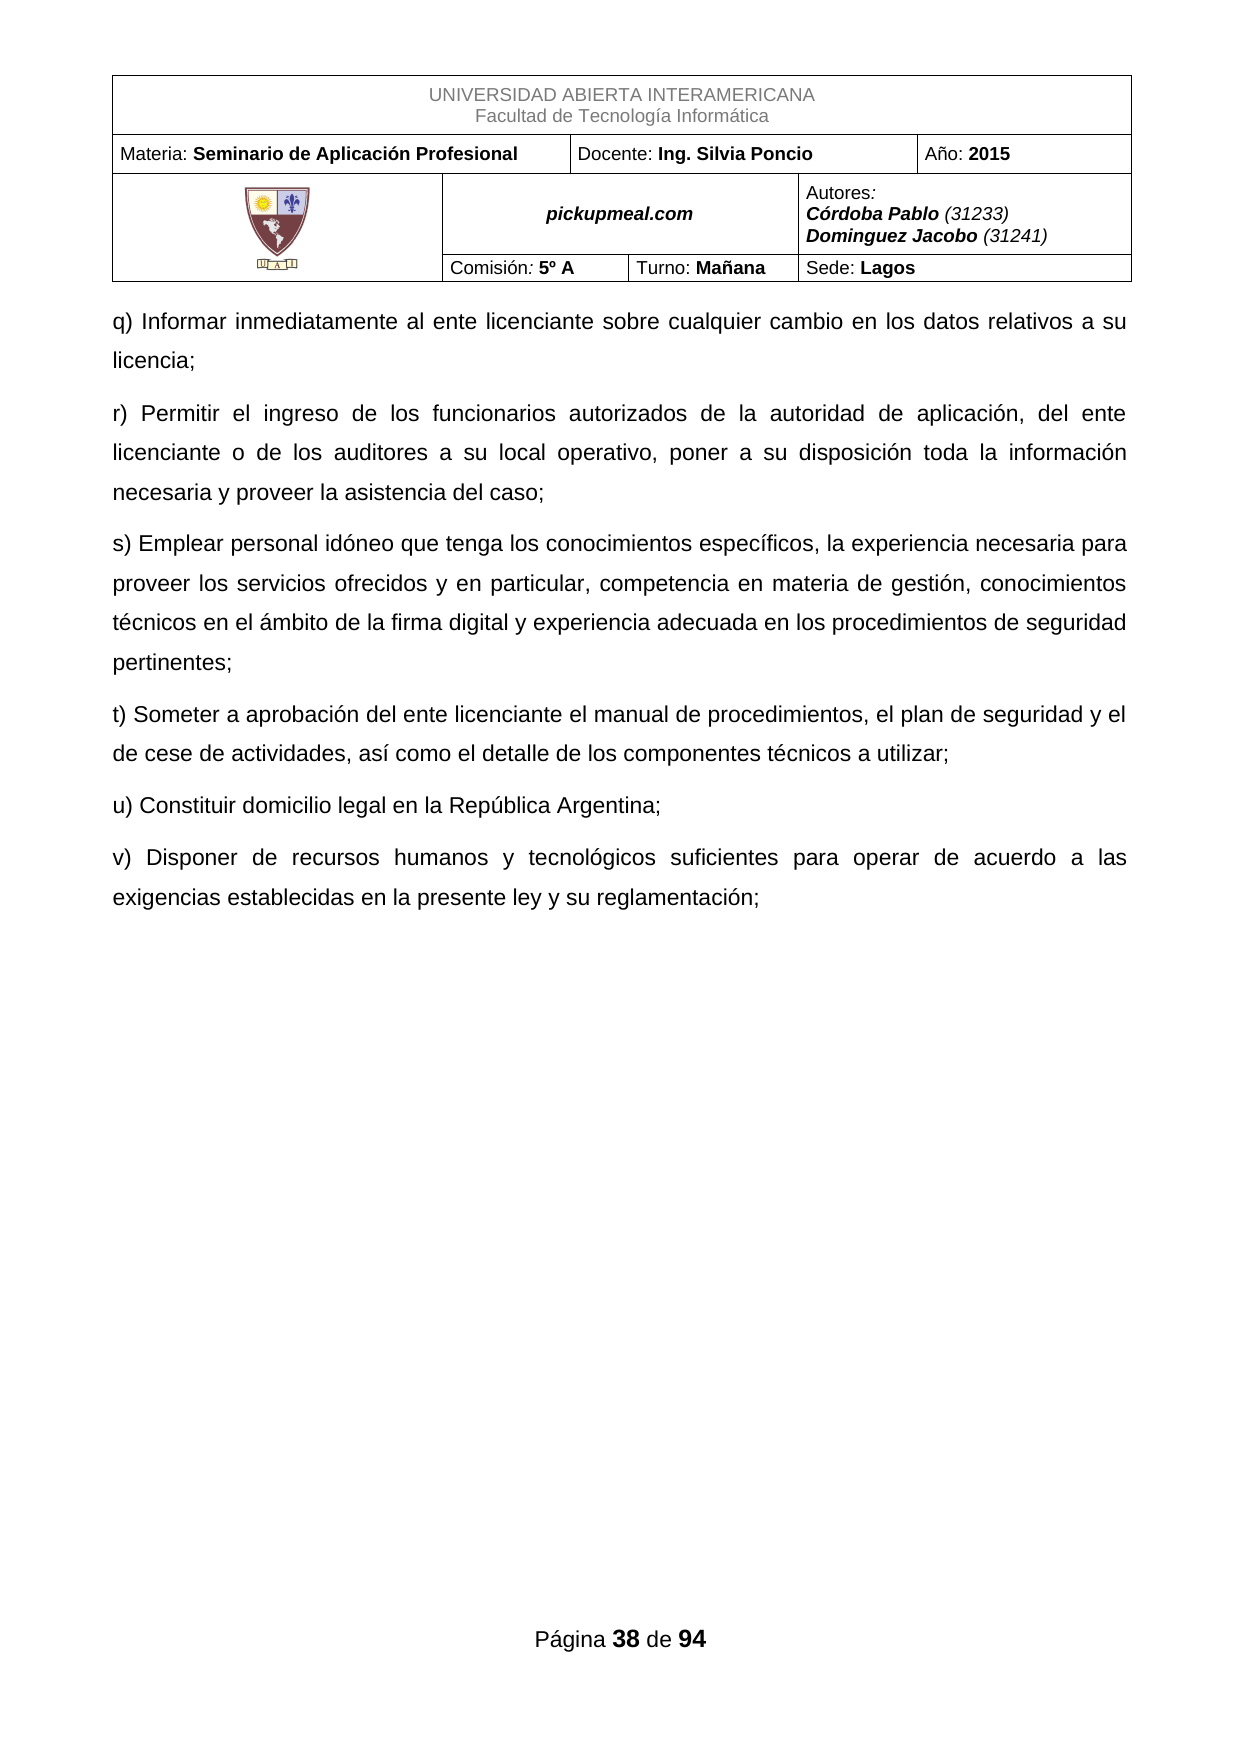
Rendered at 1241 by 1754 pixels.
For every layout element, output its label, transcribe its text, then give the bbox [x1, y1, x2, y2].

text s) Emplear personal idóneo que tenga los conocimientos específicos, la experiencia necesaria para proveer los servicios ofrecidos y en particular, competencia en materia de gestión, conocimientos técnicos en el ámbito de la firma digital y experiencia adecuada en los procedimientos de seguridad pertinentes; [112, 530, 1128, 675]
text r) Permitir el ingreso de los funcionarios autorizados de la autoridad de aplicación, del ente licenciante o de los auditores a su local operativo, poner a su disposición toda la información necesaria y proveer la asistencia del caso; [112, 399, 1128, 505]
text u) Constituir domicilio legal en la República Argentina; [112, 792, 1128, 819]
text v) Disponer de recursos humanos y tecnológicos suficientes para operar de acuerdo a las exigencias establecidas en la presente ley y su reglamentación; [112, 844, 1128, 910]
text q) Informar inmediatamente al ente licenciante sobre cualquier cambio en los datos relativos a su licencia; [112, 308, 1128, 374]
picture [230, 182, 325, 273]
text t) Someter a aprobación del ente licenciante el manual de procedimientos, el plan de seguridad y el de cese de actividades, así como el detalle de los componentes técnicos a utilizar; [112, 701, 1128, 767]
